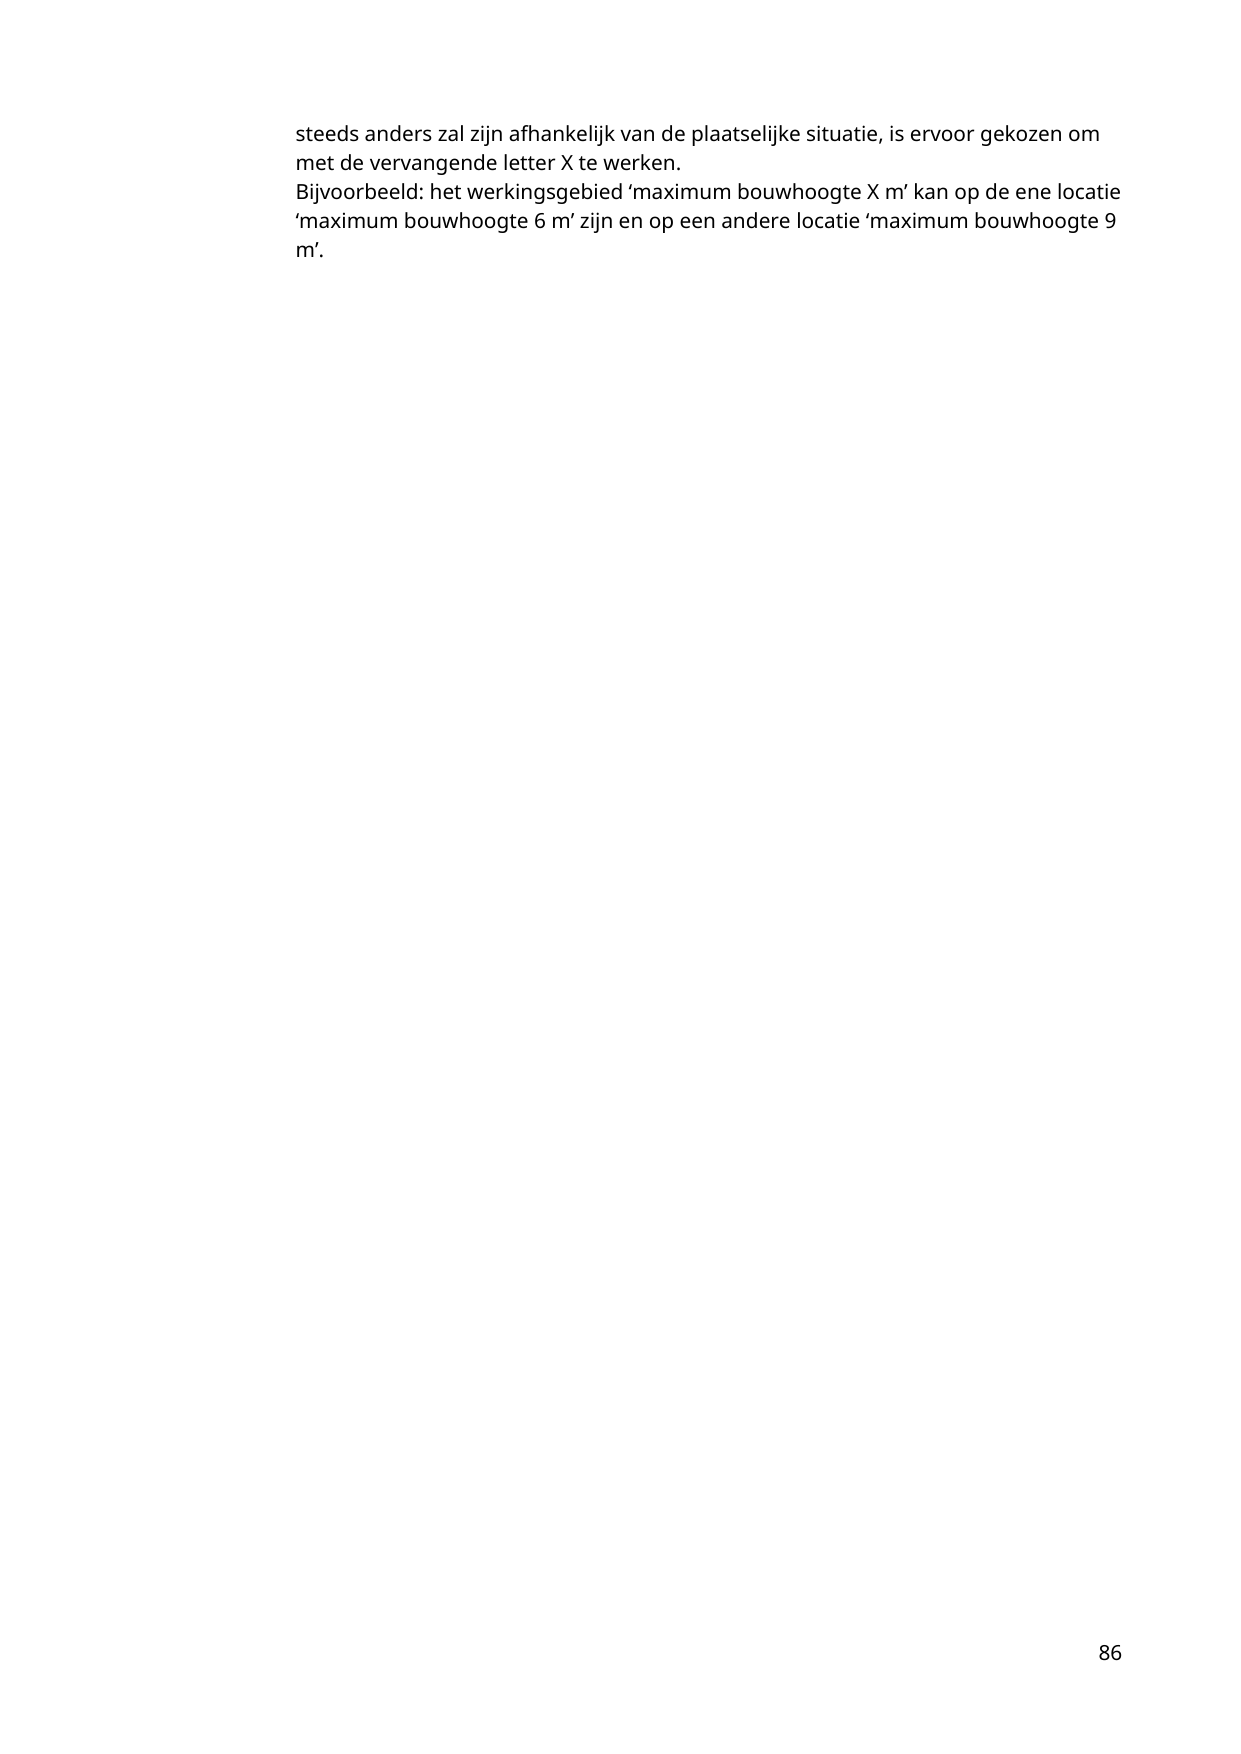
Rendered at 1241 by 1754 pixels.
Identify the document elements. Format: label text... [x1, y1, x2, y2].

text Bijvoorbeeld: het werkingsgebied ‘maximum bouwhoogte X m’ kan op de ene locatie ‘maximum bouwhoogte 6 m’ zijn en op een andere locatie ‘maximum bouwhoogte 9 m’. [295, 176, 1122, 264]
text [295, 118, 1122, 176]
